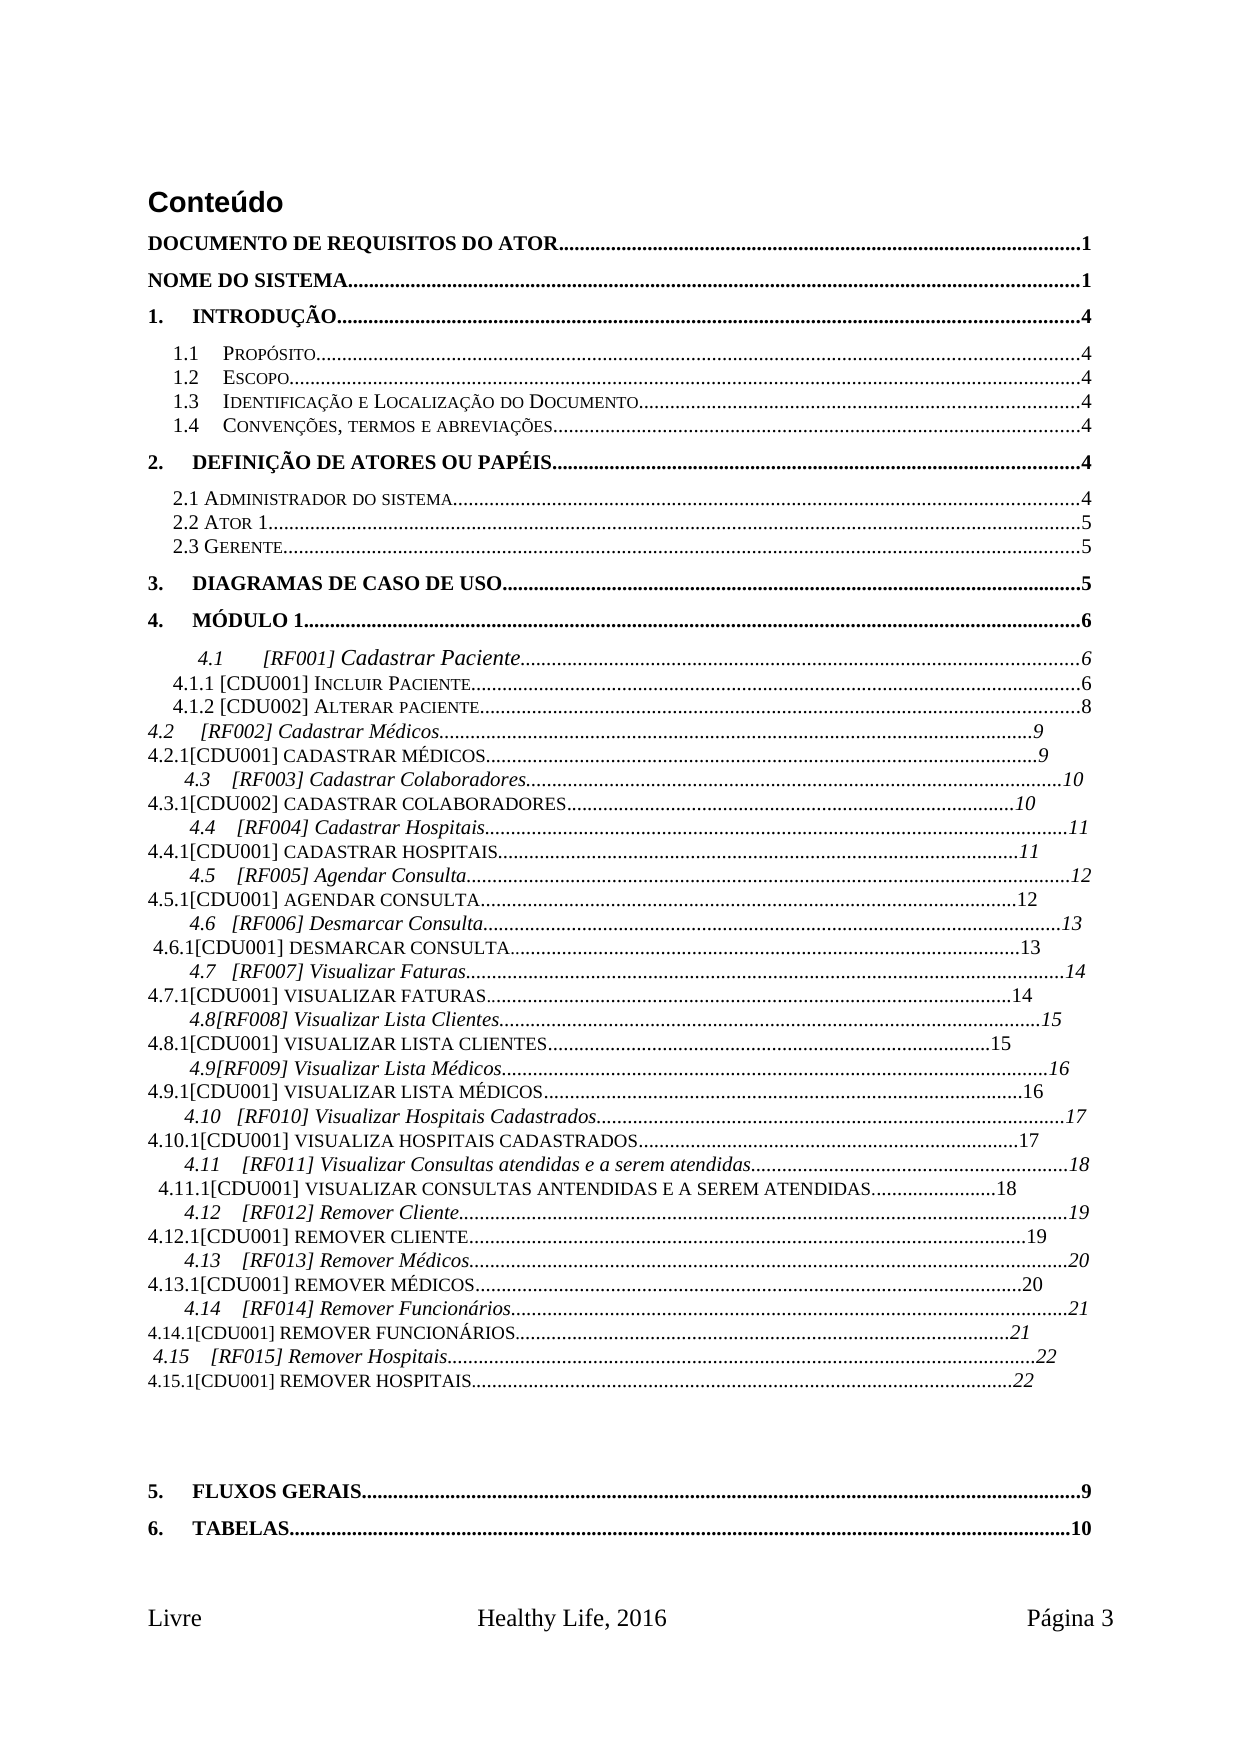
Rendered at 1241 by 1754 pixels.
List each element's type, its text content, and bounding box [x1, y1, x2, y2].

text Conteúdo [148, 185, 1092, 219]
text 4.9.1[CDU001] VISUALIZAR LISTA MÉDICOS............................................................................................16 [148, 1079, 1092, 1103]
text 4.4 [RF004] Cadastrar Hospitais................................................................................................................11 [148, 815, 1092, 839]
text 4.12.1[CDU001] REMOVER CLIENTE...........................................................................................................19 [148, 1224, 1092, 1248]
text 4. Módulo 1 6 [148, 607, 1092, 632]
text 2.2 Ator 1 5 [173, 510, 1092, 534]
text 4.13 [RF013] Remover Médicos...................................................................................................................20 [148, 1248, 1092, 1272]
text 2.1 Administrador do sistema 4 [173, 486, 1092, 510]
text 4.3 [RF003] Cadastrar Colaboradores.......................................................................................................10 [148, 767, 1092, 791]
text 1. Introdução 4 [148, 304, 1092, 328]
text 4.11 [RF011] Visualizar Consultas atendidas e a serem atendidas.............................................................18 [148, 1152, 1092, 1176]
text 4.5 [RF005] Agendar Consulta....................................................................................................................12 [148, 863, 1092, 887]
text 2. Definição de Atores ou Papéis 4 [148, 450, 1092, 474]
text 4.5.1[CDU001] AGENDAR CONSULTA.......................................................................................................12 [148, 887, 1092, 911]
text 4.14.1[CDU001] REMOVER FUNCIONÁRIOS...............................................................................................21 [148, 1320, 1092, 1344]
text 4.9[RF009] Visualizar Lista Médicos.........................................................................................................16 [148, 1055, 1092, 1079]
text 4.10.1[CDU001] VISUALIZA HOSPITAIS CADASTRADOS.........................................................................17 [148, 1128, 1092, 1152]
text 4.4.1[CDU001] CADASTRAR HOSPITAIS....................................................................................................11 [148, 839, 1092, 863]
text Documento de Requisitos do Ator 1 [148, 231, 1092, 255]
text 4.11.1[CDU001] VISUALIZAR CONSULTAS ANTENDIDAS E A SEREM ATENDIDAS........................18 [148, 1176, 1092, 1200]
text 6. Tabelas 10 [148, 1516, 1092, 1540]
text 1.1 Propósito 4 [173, 341, 1092, 365]
text 4.13.1[CDU001] REMOVER MÉDICOS.........................................................................................................20 [148, 1272, 1092, 1296]
text 4.1.1 [CDU001] Incluir Paciente 6 [173, 670, 1092, 694]
text 4.2 [RF002] Cadastrar Médicos..................................................................................................................9 [148, 718, 1092, 743]
text 4.1 [RF001] Cadastrar Paciente 6 [198, 644, 1092, 670]
text 4.12 [RF012] Remover Cliente.....................................................................................................................19 [148, 1200, 1092, 1224]
text 4.8.1[CDU001] VISUALIZAR LISTA CLIENTES.....................................................................................15 [148, 1031, 1092, 1055]
text Nome do Sistema 1 [148, 268, 1092, 292]
text 4.8[RF008] Visualizar Lista Clientes........................................................................................................15 [148, 1007, 1092, 1031]
text 4.1.2 [CDU002] Alterar paciente 8 [173, 694, 1092, 718]
text 4.7.1[CDU001] VISUALIZAR FATURAS.....................................................................................................14 [148, 983, 1092, 1007]
text 5. Fluxos gerais 9 [148, 1479, 1092, 1503]
text 4.15 [RF015] Remover Hospitais.................................................................................................................22 [148, 1344, 1092, 1368]
text 4.14 [RF014] Remover Funcionários...........................................................................................................21 [148, 1296, 1092, 1320]
text 4.10 [RF010] Visualizar Hospitais Cadastrados..........................................................................................17 [148, 1103, 1092, 1128]
text 4.3.1[CDU002] CADASTRAR COLABORADORES......................................................................................10 [148, 791, 1092, 815]
text 3. Diagramas de caso de uso 5 [148, 571, 1092, 595]
text 4.6 [RF006] Desmarcar Consulta...............................................................................................................13 [148, 911, 1092, 935]
text 1.3 Identificação e Localização do Documento 4 [173, 389, 1092, 413]
text 2.3 Gerente 5 [173, 534, 1092, 558]
text 4.7 [RF007] Visualizar Faturas...................................................................................................................14 [148, 959, 1092, 983]
text 4.2.1[CDU001] CADASTRAR MÉDICOS..........................................................................................................9 [148, 743, 1092, 767]
text 1.4 Convenções, termos e abreviações 4 [173, 413, 1092, 437]
text 1.2 Escopo 4 [173, 365, 1092, 389]
text 4.6.1[CDU001] DESMARCAR CONSULTA..................................................................................................13 [148, 935, 1092, 959]
text 4.15.1[CDU001] REMOVER HOSPITAIS........................................................................................................22 [148, 1368, 1092, 1392]
